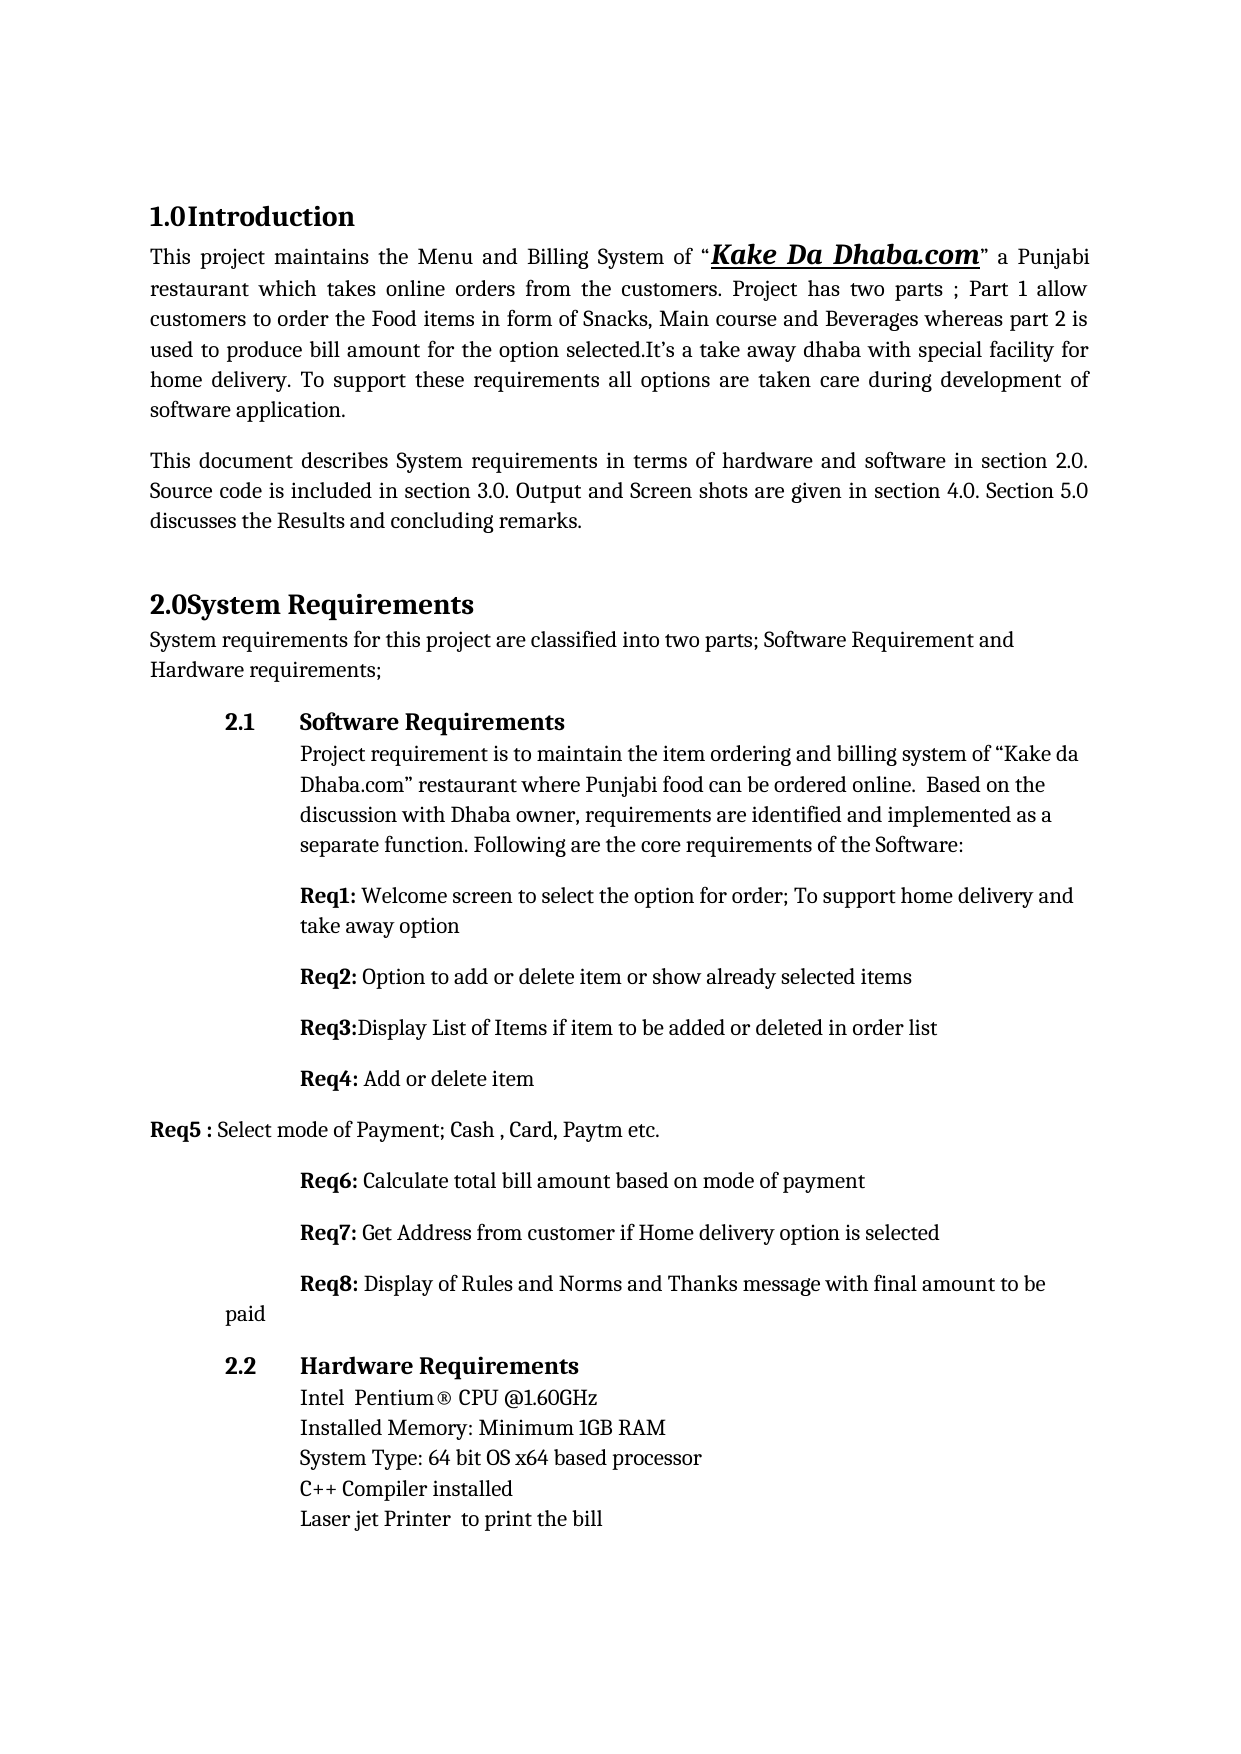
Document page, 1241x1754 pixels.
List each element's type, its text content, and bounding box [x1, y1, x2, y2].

text Req7: Get Address from customer if Home delivery option is selected [150, 1219, 1090, 1246]
subtitle Software Requirements [225, 708, 1090, 737]
list Intel Pentium® CPU @1.60GHz [300, 1385, 1090, 1411]
text System requirements for this project are classified into two parts; Software Requirement and Hardware requirements; [150, 627, 1090, 683]
text Req2: Option to add or delete item or show already selected items [300, 964, 1090, 991]
text Req6: Calculate total bill amount based on mode of payment [150, 1168, 1090, 1195]
text This document describes System requirements in terms of hardware and software in section 2.0. Source code is included in section 3.0. Output and Screen shots are given in section 4.0. Section 5.0 discusses the Results and concluding remarks. [150, 448, 1090, 534]
text Req8: Display of Rules and Norms and Thanks message with final amount to be paid [225, 1270, 1090, 1327]
subtitle System Requirements [150, 588, 1090, 622]
text Req5 : Select mode of Payment; Cash , Card, Paytm etc. [150, 1117, 1090, 1144]
text Req1: Welcome screen to select the option for order; To support home delivery and take away option [300, 883, 1090, 939]
text Req4: Add or delete item [300, 1066, 1090, 1093]
subtitle Hardware Requirements [225, 1352, 1090, 1380]
list C++ Compiler installed [300, 1475, 1090, 1502]
subtitle Introduction [150, 200, 1090, 233]
list Installed Memory: Minimum 1GB RAM [300, 1415, 1090, 1441]
list Laser jet Printer to print the bill [300, 1506, 1090, 1532]
text Req3:Display List of Items if item to be added or deleted in order list [300, 1015, 1090, 1042]
list System Type: 64 bit OS x64 based processor [300, 1445, 1090, 1471]
text This project maintains the Menu and Billing System of “Kake Da Dhaba.com” a Punjabi restaurant which takes online orders from the customers. Project has two parts ; Part 1 allow customers to order the Food items in form of Snacks, Main course and Beverages whereas part 2 is used to produce bill amount for the option selected.It’s a take away dhaba with special facility for home delivery. To support these requirements all options are taken care during development of software application. [150, 238, 1090, 423]
text Project requirement is to maintain the item ordering and billing system of “Kake da Dhaba.com” restaurant where Punjabi food can be ordered online. Based on the discussion with Dhaba owner, requirements are identified and implemented as a separate function. Following are the core requirements of the Software: [300, 741, 1090, 858]
